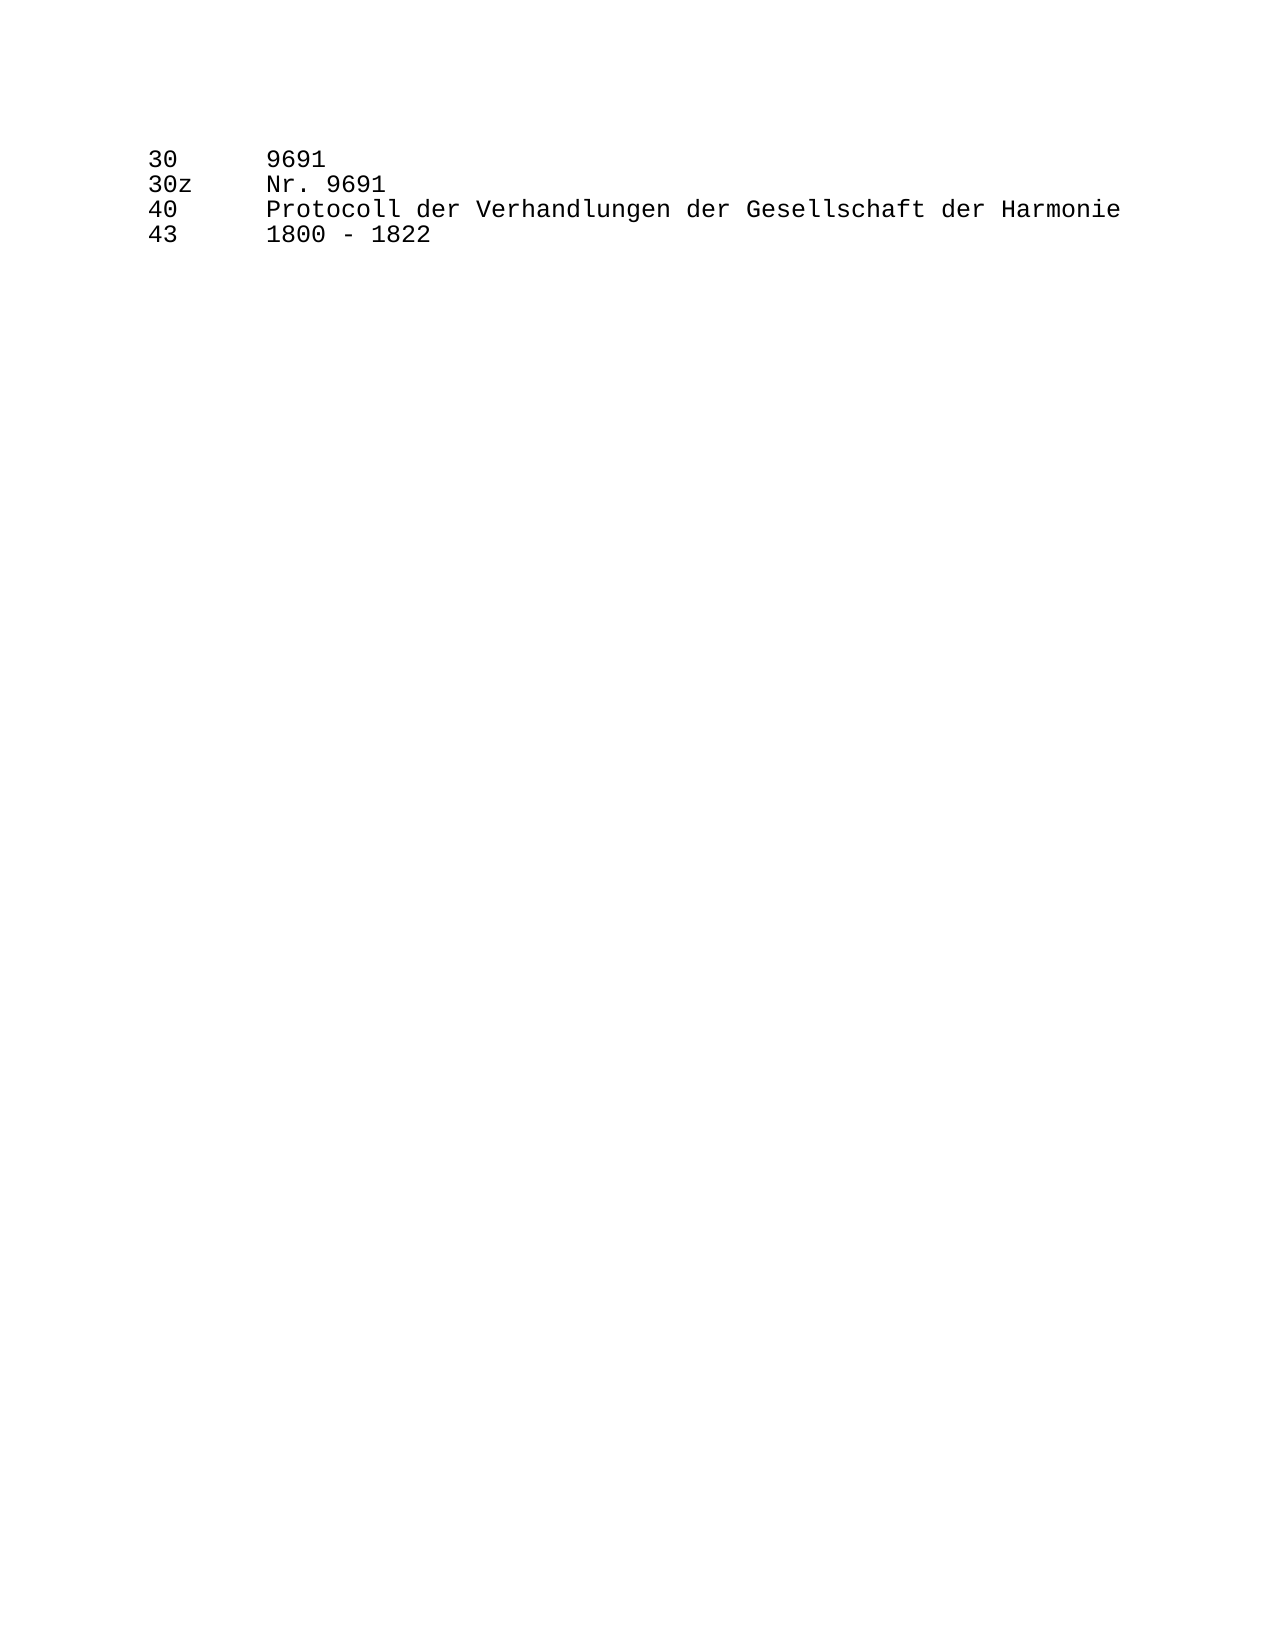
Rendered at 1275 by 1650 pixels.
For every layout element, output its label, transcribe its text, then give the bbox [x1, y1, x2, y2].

text 43 1800 - 1822 [148, 223, 1127, 248]
text 30z Nr. 9691 [148, 173, 1127, 198]
text 30 9691 [148, 148, 1127, 173]
text 40 Protocoll der Verhandlungen der Gesellschaft der k[Harmonie]k [148, 198, 1127, 223]
